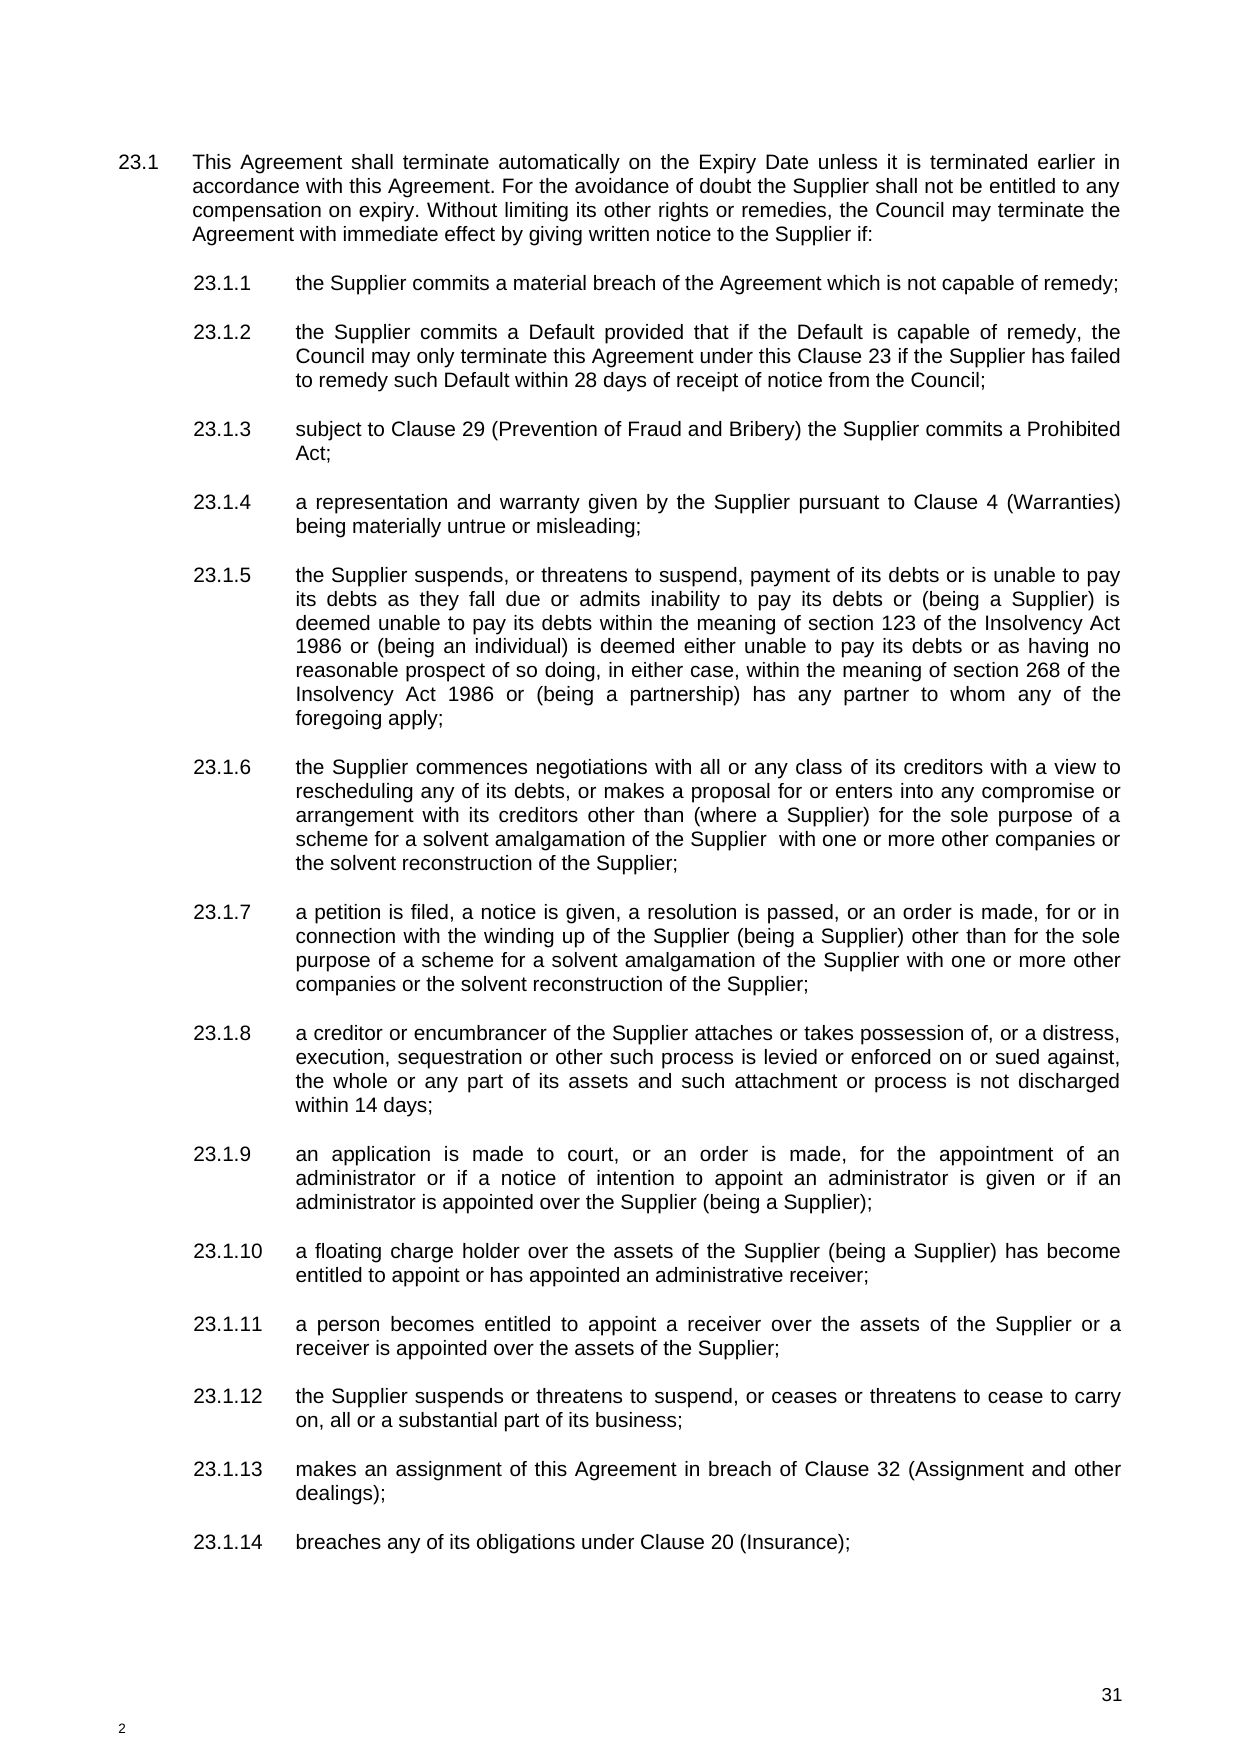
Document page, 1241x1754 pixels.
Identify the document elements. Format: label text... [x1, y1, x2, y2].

list the Supplier suspends or threatens to suspend, or ceases or threatens to cease to carry on, all or a substantial part of its business; [193, 1384, 1122, 1432]
list a floating charge holder over the assets of the Supplier (being a Supplier) has become entitled to appoint or has appointed an administrative receiver; [193, 1238, 1122, 1286]
list a representation and warranty given by the Supplier pursuant to Clause 4 (Warranties) being materially untrue or misleading; [193, 489, 1122, 537]
list This Agreement shall terminate automatically on the Expiry Date unless it is terminated earlier in accordance with this Agreement. For the avoidance of doubt the Supplier shall not be entitled to any compensation on expiry. Without limiting its other rights or remedies, the Council may terminate the Agreement with immediate effect by giving written notice to the Supplier if: [118, 150, 1122, 246]
list the Supplier commences negotiations with all or any class of its creditors with a view to rescheduling any of its debts, or makes a proposal for or enters into any compromise or arrangement with its creditors other than (where a Supplier) for the sole purpose of a scheme for a solvent amalgamation of the Supplier with one or more other companies or the solvent reconstruction of the Supplier; [193, 755, 1122, 875]
list makes an assignment of this Agreement in breach of Clause 32 (Assignment and other dealings); [193, 1457, 1122, 1505]
list breaches any of its obligations under Clause 20 (Insurance); [193, 1530, 1122, 1554]
list a person becomes entitled to appoint a receiver over the assets of the Supplier or a receiver is appointed over the assets of the Supplier; [193, 1311, 1122, 1359]
list the Supplier suspends, or threatens to suspend, payment of its debts or is unable to pay its debts as they fall due or admits inability to pay its debts or (being a Supplier) is deemed unable to pay its debts within the meaning of section 123 of the Insolvency Act 1986 or (being an individual) is deemed either unable to pay its debts or as having no reasonable prospect of so doing, in either case, within the meaning of section 268 of the Insolvency Act 1986 or (being a partnership) has any partner to whom any of the foregoing apply; [193, 562, 1122, 730]
list the Supplier commits a Default provided that if the Default is capable of remedy, the Council may only terminate this Agreement under this Clause 23 if the Supplier has failed to remedy such Default within 28 days of receipt of notice from the Council; [193, 320, 1122, 392]
list a creditor or encumbrancer of the Supplier attaches or takes possession of, or a distress, execution, sequestration or other such process is levied or enforced on or sued against, the whole or any part of its assets and such attachment or process is not discharged within 14 days; [193, 1021, 1122, 1117]
list subject to Clause 29 (Prevention of Fraud and Bribery) the Supplier commits a Prohibited Act; [193, 417, 1122, 464]
list an application is made to court, or an order is made, for the appointment of an administrator or if a notice of intention to appoint an administrator is given or if an administrator is appointed over the Supplier (being a Supplier); [193, 1142, 1122, 1213]
list a petition is filed, a notice is given, a resolution is passed, or an order is made, for or in connection with the winding up of the Supplier (being a Supplier) other than for the sole purpose of a scheme for a solvent amalgamation of the Supplier with one or more other companies or the solvent reconstruction of the Supplier; [193, 900, 1122, 996]
list the Supplier commits a material breach of the Agreement which is not capable of remedy; [193, 271, 1122, 295]
